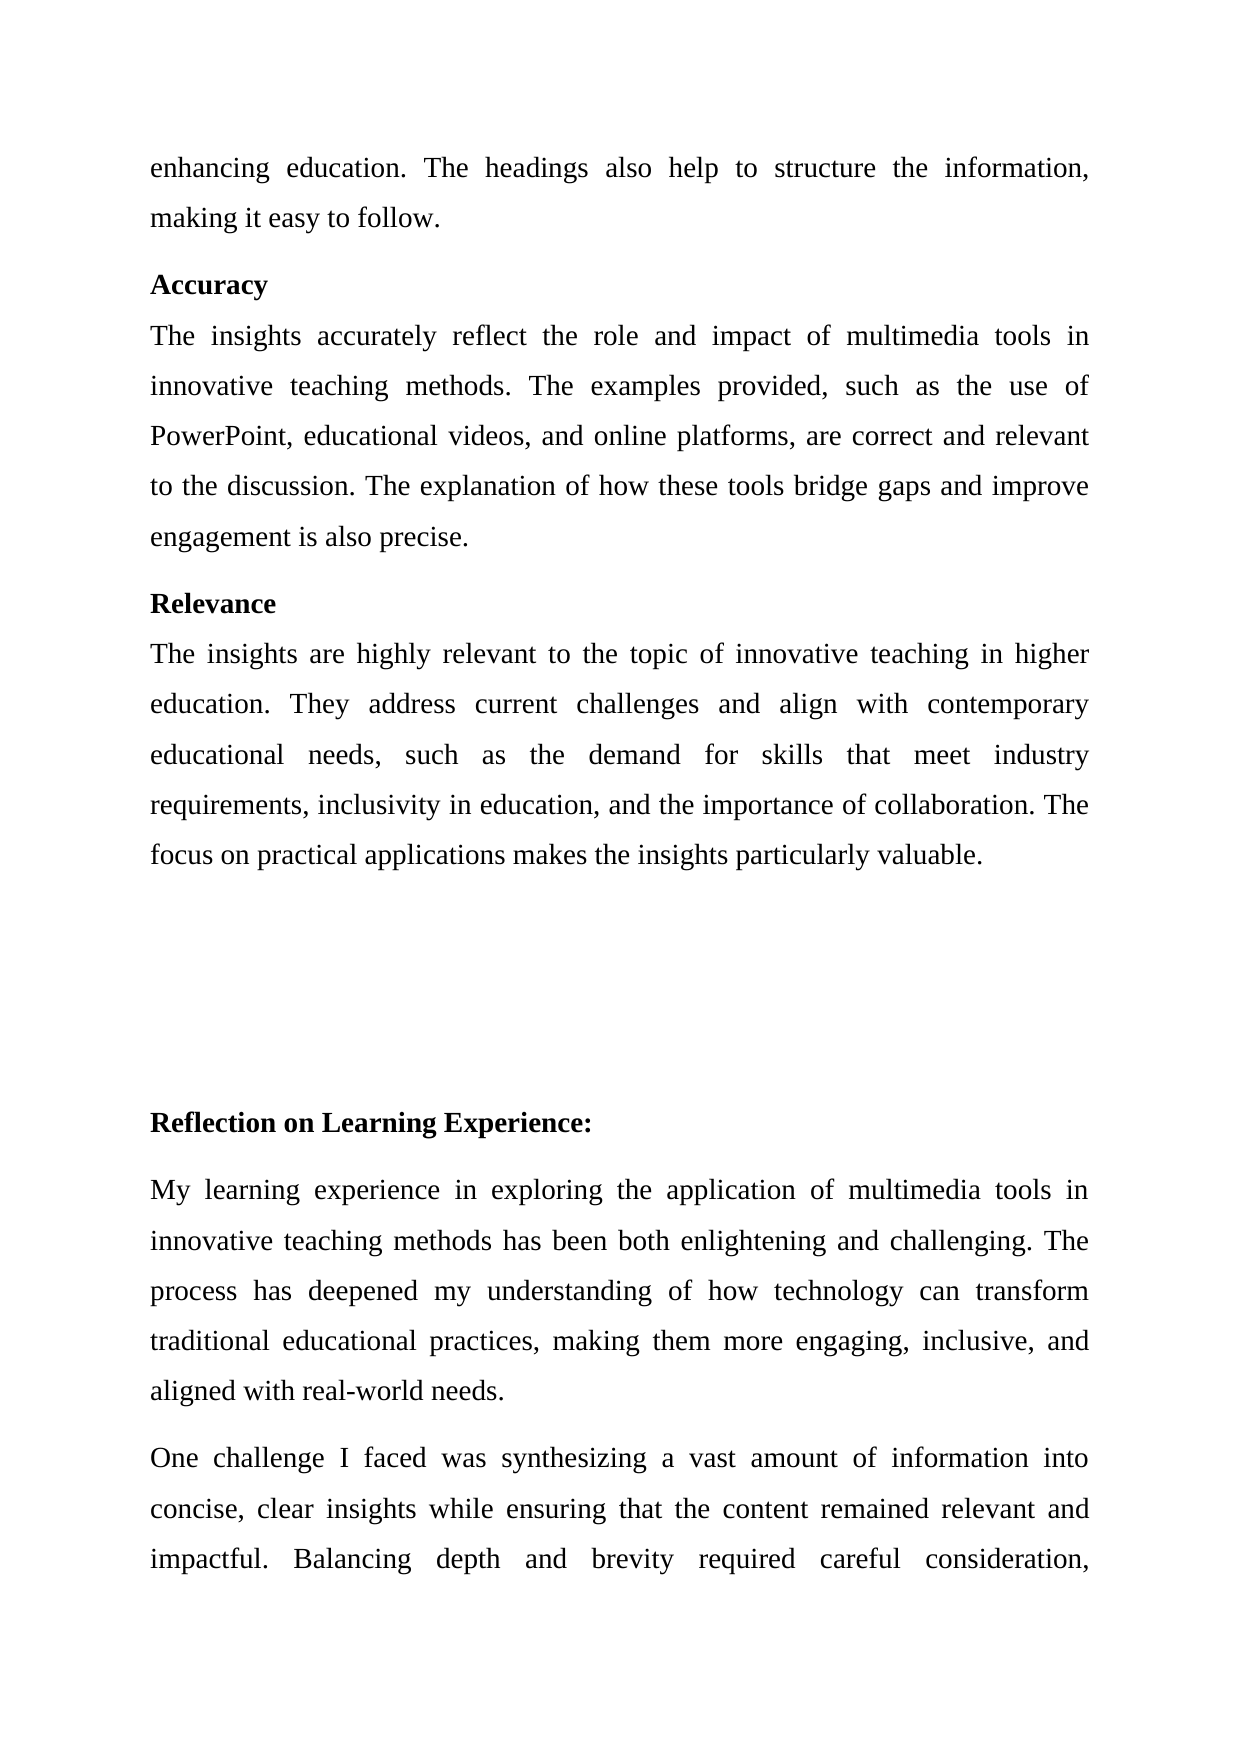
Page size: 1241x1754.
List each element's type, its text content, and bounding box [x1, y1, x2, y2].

text Reflection on Learning Experience: [150, 1105, 1090, 1139]
text Accuracy The insights accurately reflect the role and impact of multimedia tools in innovative teaching methods. The examples provided, such as the use of PowerPoint, educational videos, and online platforms, are correct and relevant to the discussion. The explanation of how these tools bridge gaps and improve engagement is also precise. [150, 267, 1090, 552]
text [150, 1441, 1090, 1575]
text Relevance The insights are highly relevant to the topic of innovative teaching in higher education. They address current challenges and align with contemporary educational needs, such as the demand for skills that meet industry requirements, inclusivity in education, and the importance of collaboration. The focus on practical applications makes the insights particularly valuable. [150, 586, 1090, 871]
text My learning experience in exploring the application of multimedia tools in innovative teaching methods has been both enlightening and challenging. The process has deepened my understanding of how technology can transform traditional educational practices, making them more engaging, inclusive, and aligned with real-world needs. [150, 1172, 1090, 1407]
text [150, 150, 1090, 234]
